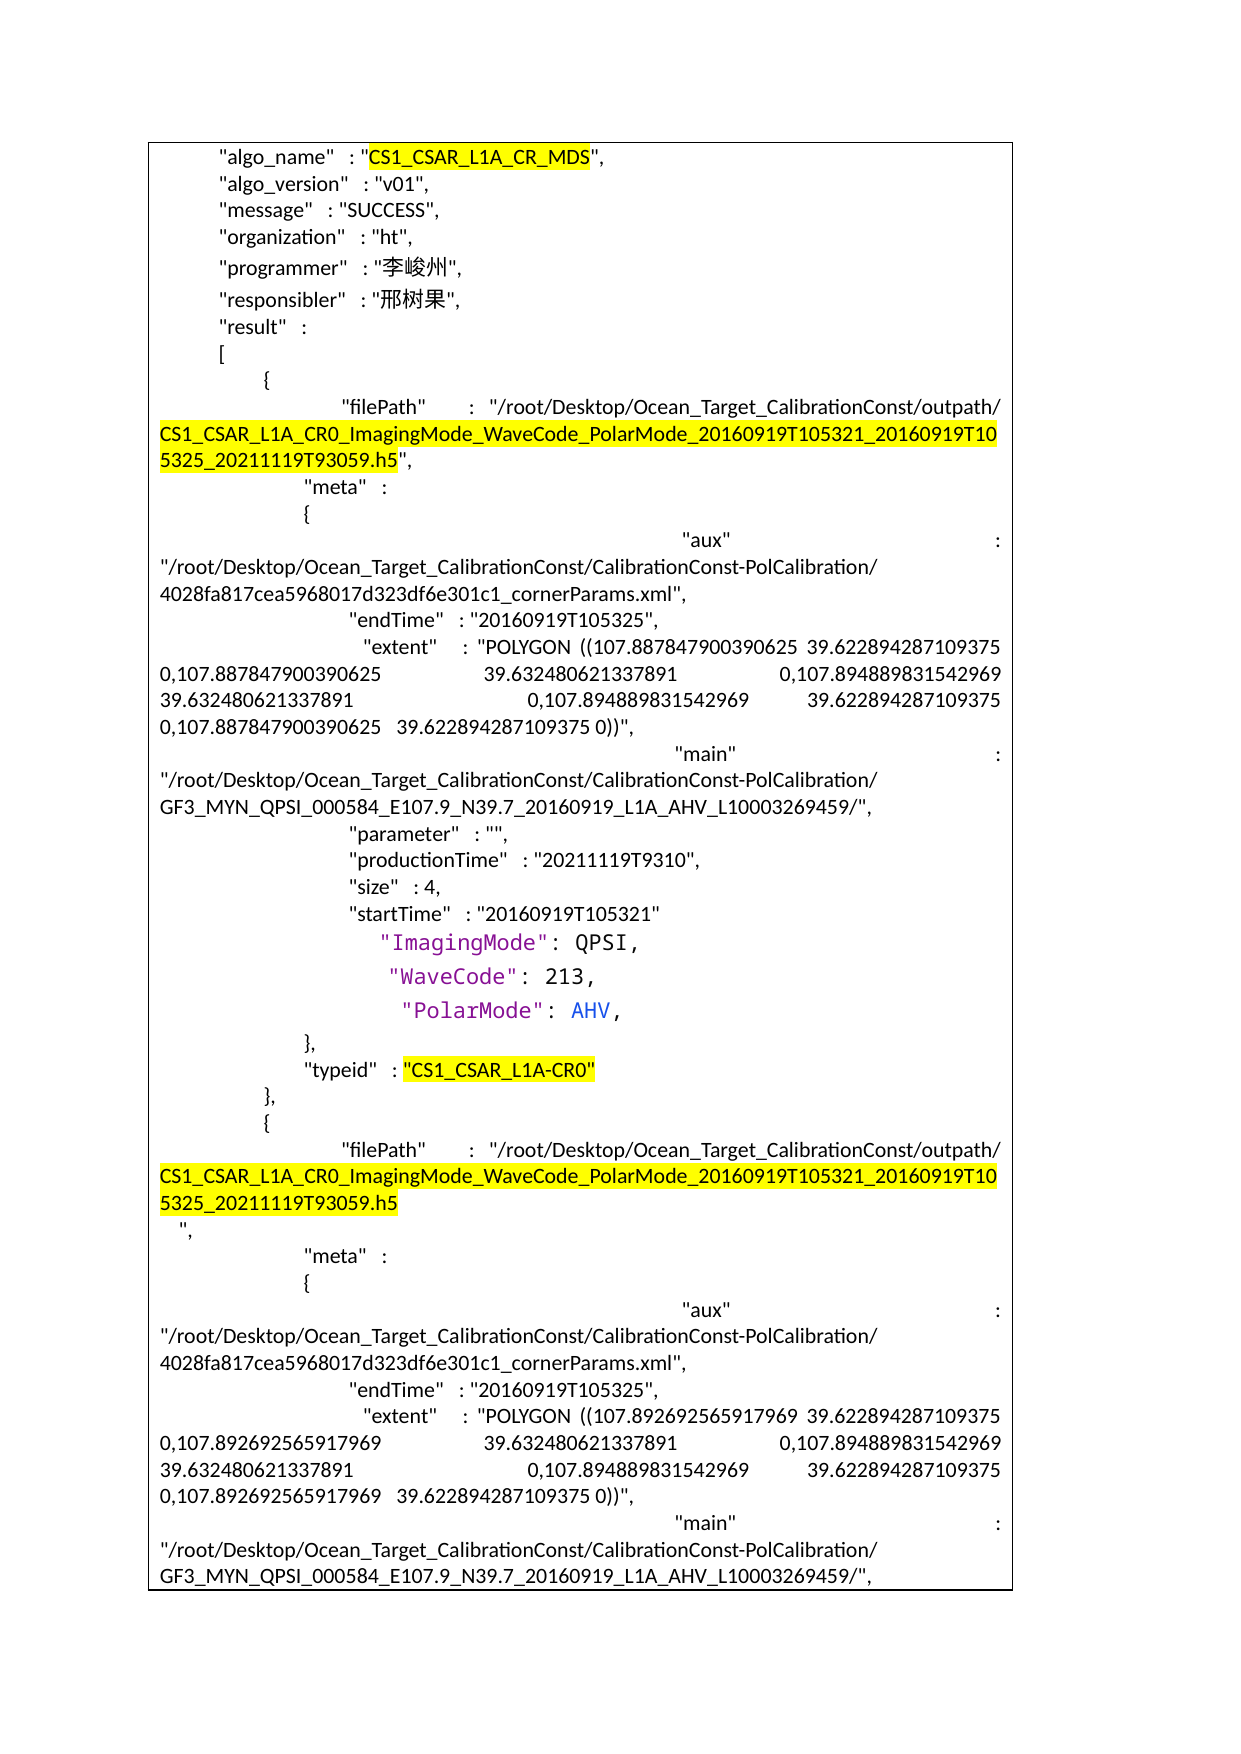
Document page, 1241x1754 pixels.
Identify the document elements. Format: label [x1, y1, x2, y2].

table_header [149, 143, 1012, 1589]
